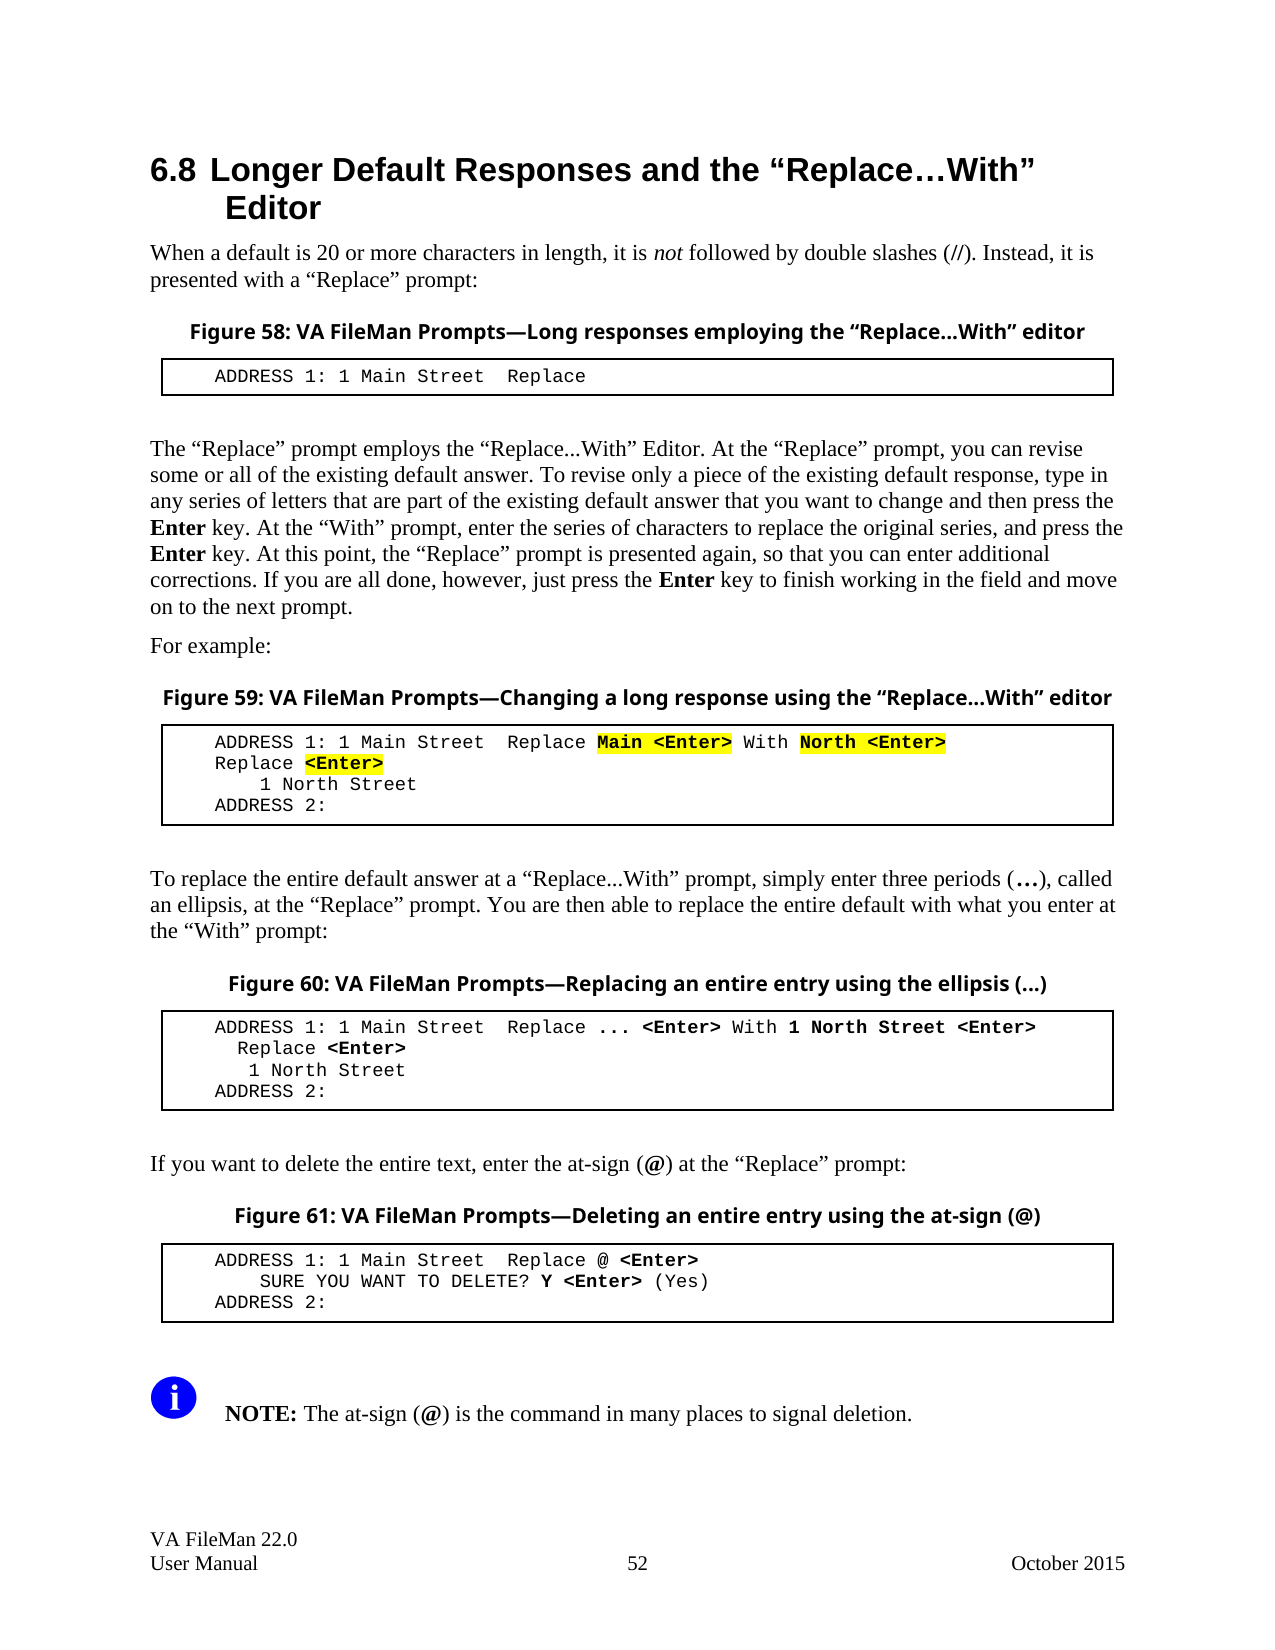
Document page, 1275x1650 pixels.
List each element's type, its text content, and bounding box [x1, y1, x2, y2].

text ADDRESS 2: [163, 1285, 1112, 1321]
text SURE YOU WANT TO DELETE? Y <Enter> (Yes) [163, 1264, 1112, 1285]
text ADDRESS 1: 1 Main Street Replace [163, 360, 1112, 394]
text Figure 59: VA FileMan Prompts—Changing a long response using the “Replace...With” editor [150, 683, 1125, 712]
text ADDRESS 2: [163, 1073, 1112, 1109]
text Figure 60: VA FileMan Prompts—Replacing an entire entry using the ellipsis (...) [150, 969, 1125, 997]
text When a default is 20 or more characters in length, it is not followed by double slashes (//). Instead, it is presented with a “Replace” prompt: [150, 239, 1125, 292]
text 1 North Street [163, 767, 1112, 788]
text NOTE: The at-sign (@) is the command in many places to signal deletion. [150, 1374, 1125, 1426]
subtitle Longer Default Responses and the “Replace…With” Editor [150, 150, 1125, 227]
text ADDRESS 1: 1 Main Street Replace @ <Enter> [163, 1245, 1112, 1264]
text For example: [150, 632, 1125, 658]
text Figure 61: VA FileMan Prompts—Deleting an entire entry using the at-sign (@) [150, 1201, 1125, 1230]
text ADDRESS 2: [163, 788, 1112, 824]
text If you want to delete the entire text, enter the at-sign (@) at the “Replace” prompt: [150, 1150, 1125, 1176]
text ADDRESS 1: 1 Main Street Replace ... <Enter> With 1 North Street <Enter> [163, 1012, 1112, 1031]
text 1 North Street [163, 1052, 1112, 1073]
text ADDRESS 1: 1 Main Street Replace Main <Enter> With North <Enter> [163, 726, 1112, 745]
picture [150, 1374, 197, 1421]
text To replace the entire default answer at a “Replace...With” prompt, simply enter three periods (…), called an ellipsis, at the “Replace” prompt. You are then able to replace the entire default with what you enter at the “With” prompt: [150, 864, 1125, 944]
text Replace <Enter> [163, 745, 1112, 767]
text The “Replace” prompt employs the “Replace...With” Editor. At the “Replace” prompt, you can revise some or all of the existing default answer. To revise only a piece of the existing default response, type in any series of letters that are part of the existing default answer that you want to change and then press the Enter key. At the “With” prompt, enter the series of characters to replace the original series, and press the Enter key. At this point, the “Replace” prompt is presented again, so that you can enter additional corrections. If you are all done, however, just press the Enter key to finish working in the field and move on to the next prompt. [150, 435, 1125, 619]
text Replace <Enter> [163, 1031, 1112, 1052]
text Figure 58: VA FileMan Prompts—Long responses employing the “Replace...With” editor [150, 317, 1125, 346]
